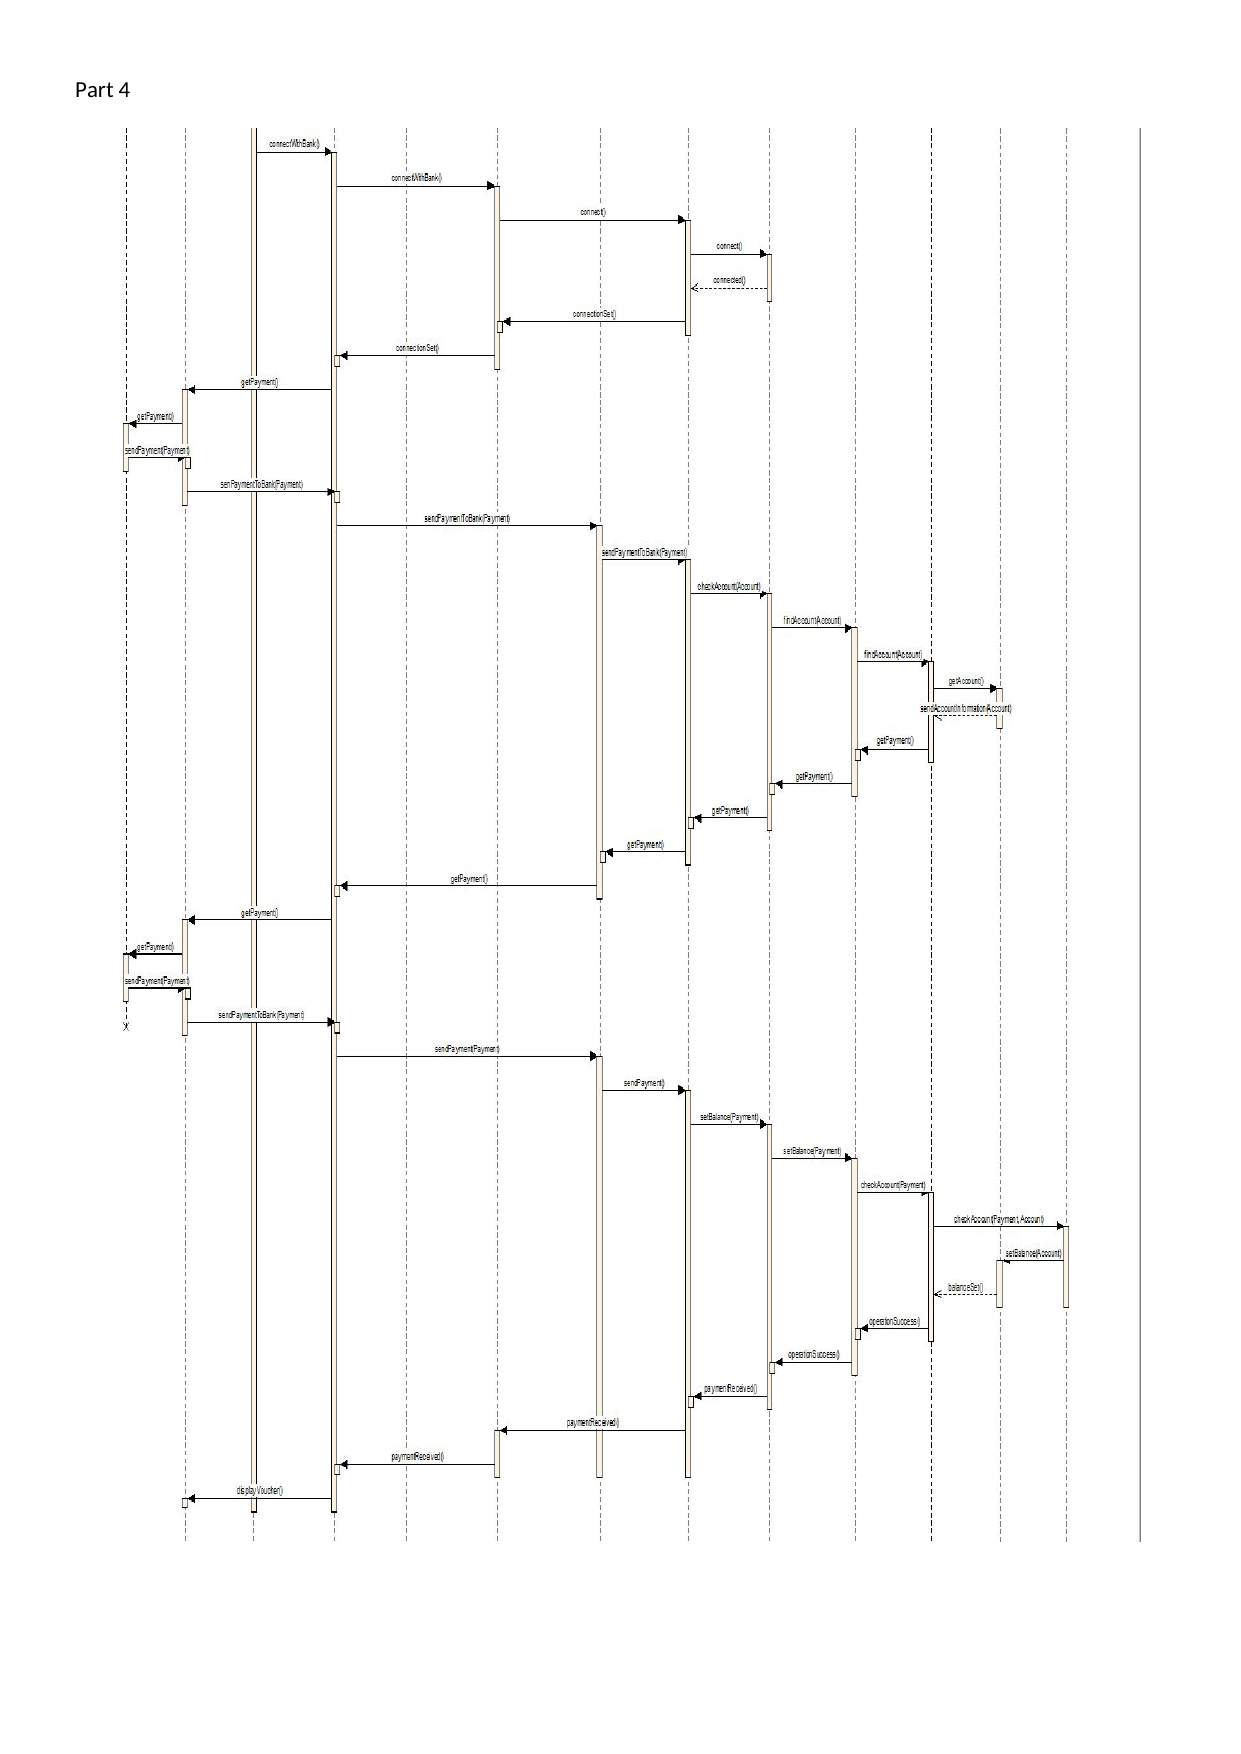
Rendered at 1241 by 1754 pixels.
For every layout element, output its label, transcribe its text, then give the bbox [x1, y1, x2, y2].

text Part 4 [75, 75, 1165, 103]
picture [76, 128, 1164, 1542]
